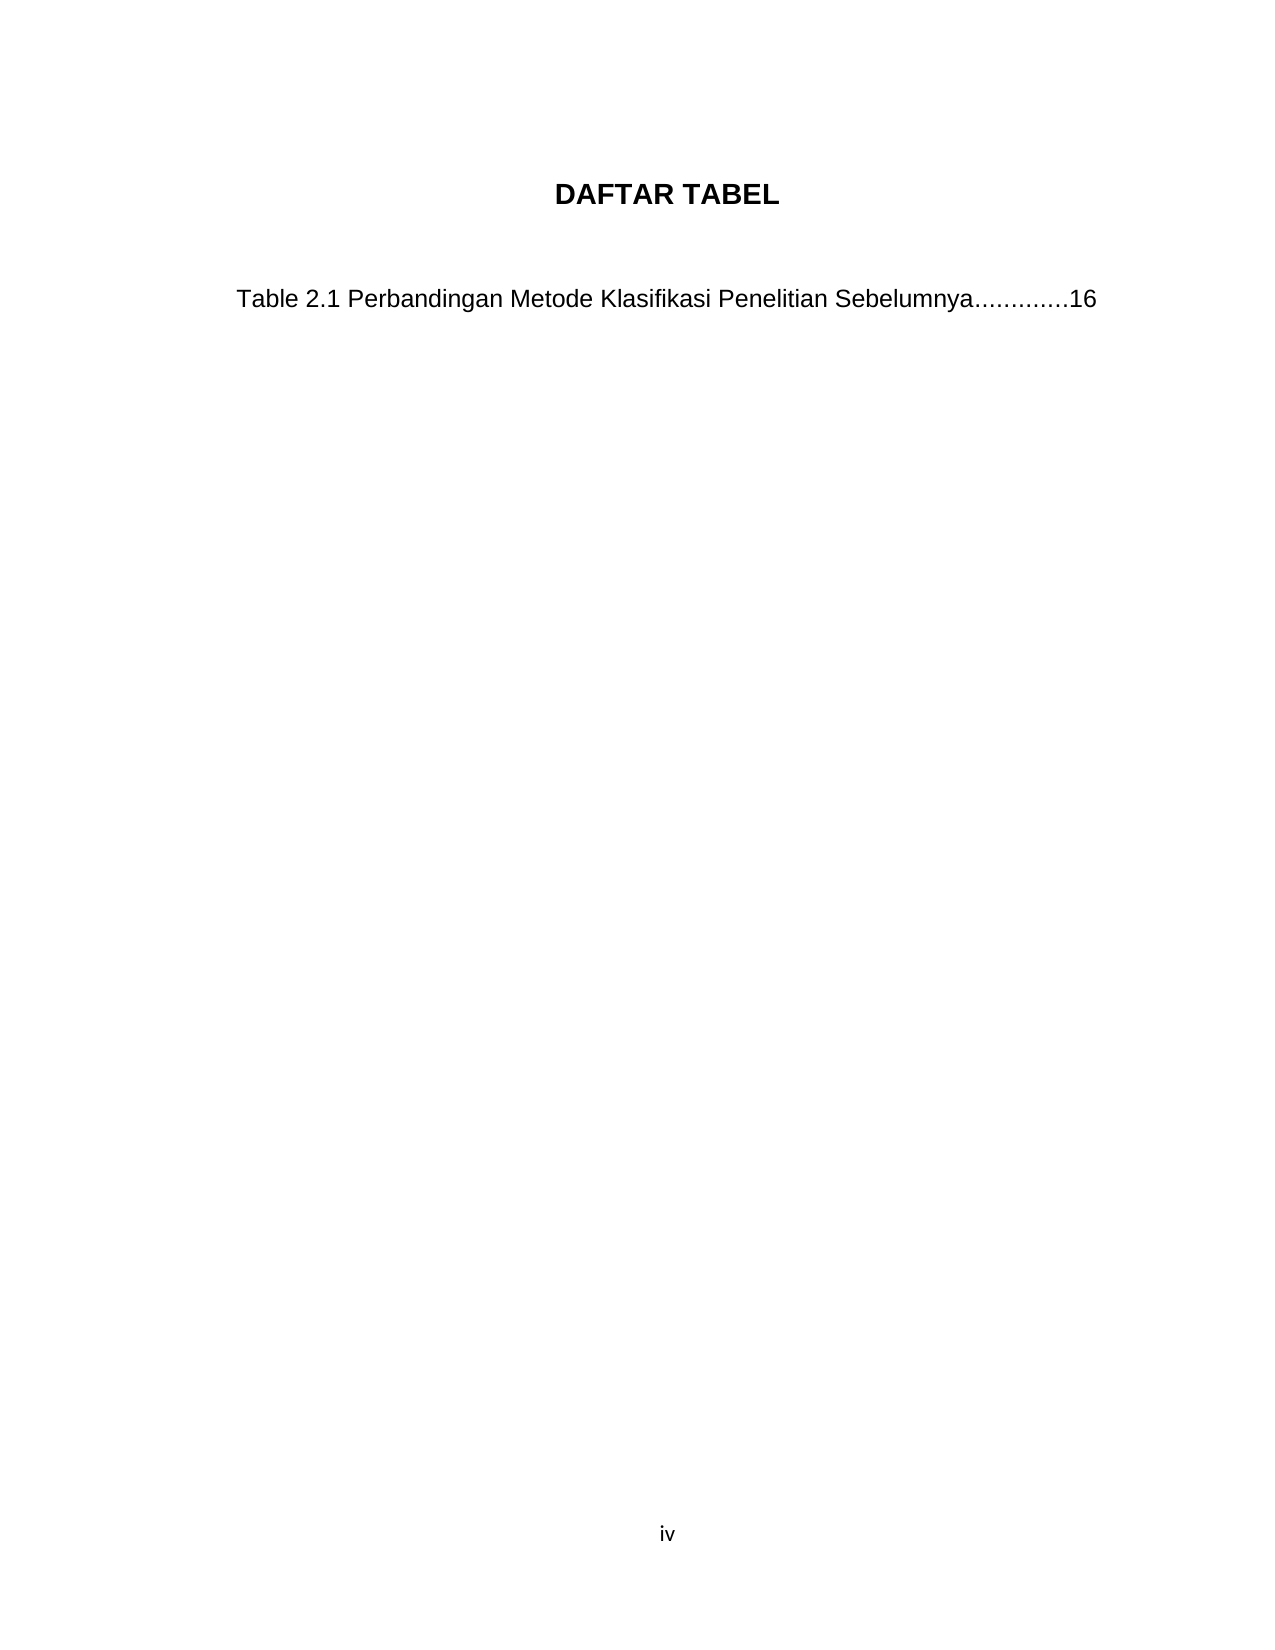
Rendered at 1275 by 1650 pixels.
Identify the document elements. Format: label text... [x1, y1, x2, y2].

subtitle DAFTAR TABEL [236, 177, 1098, 211]
text Table 2.1 Perbandingan Metode Klasifikasi Penelitian Sebelumnya 16 [236, 284, 1098, 312]
